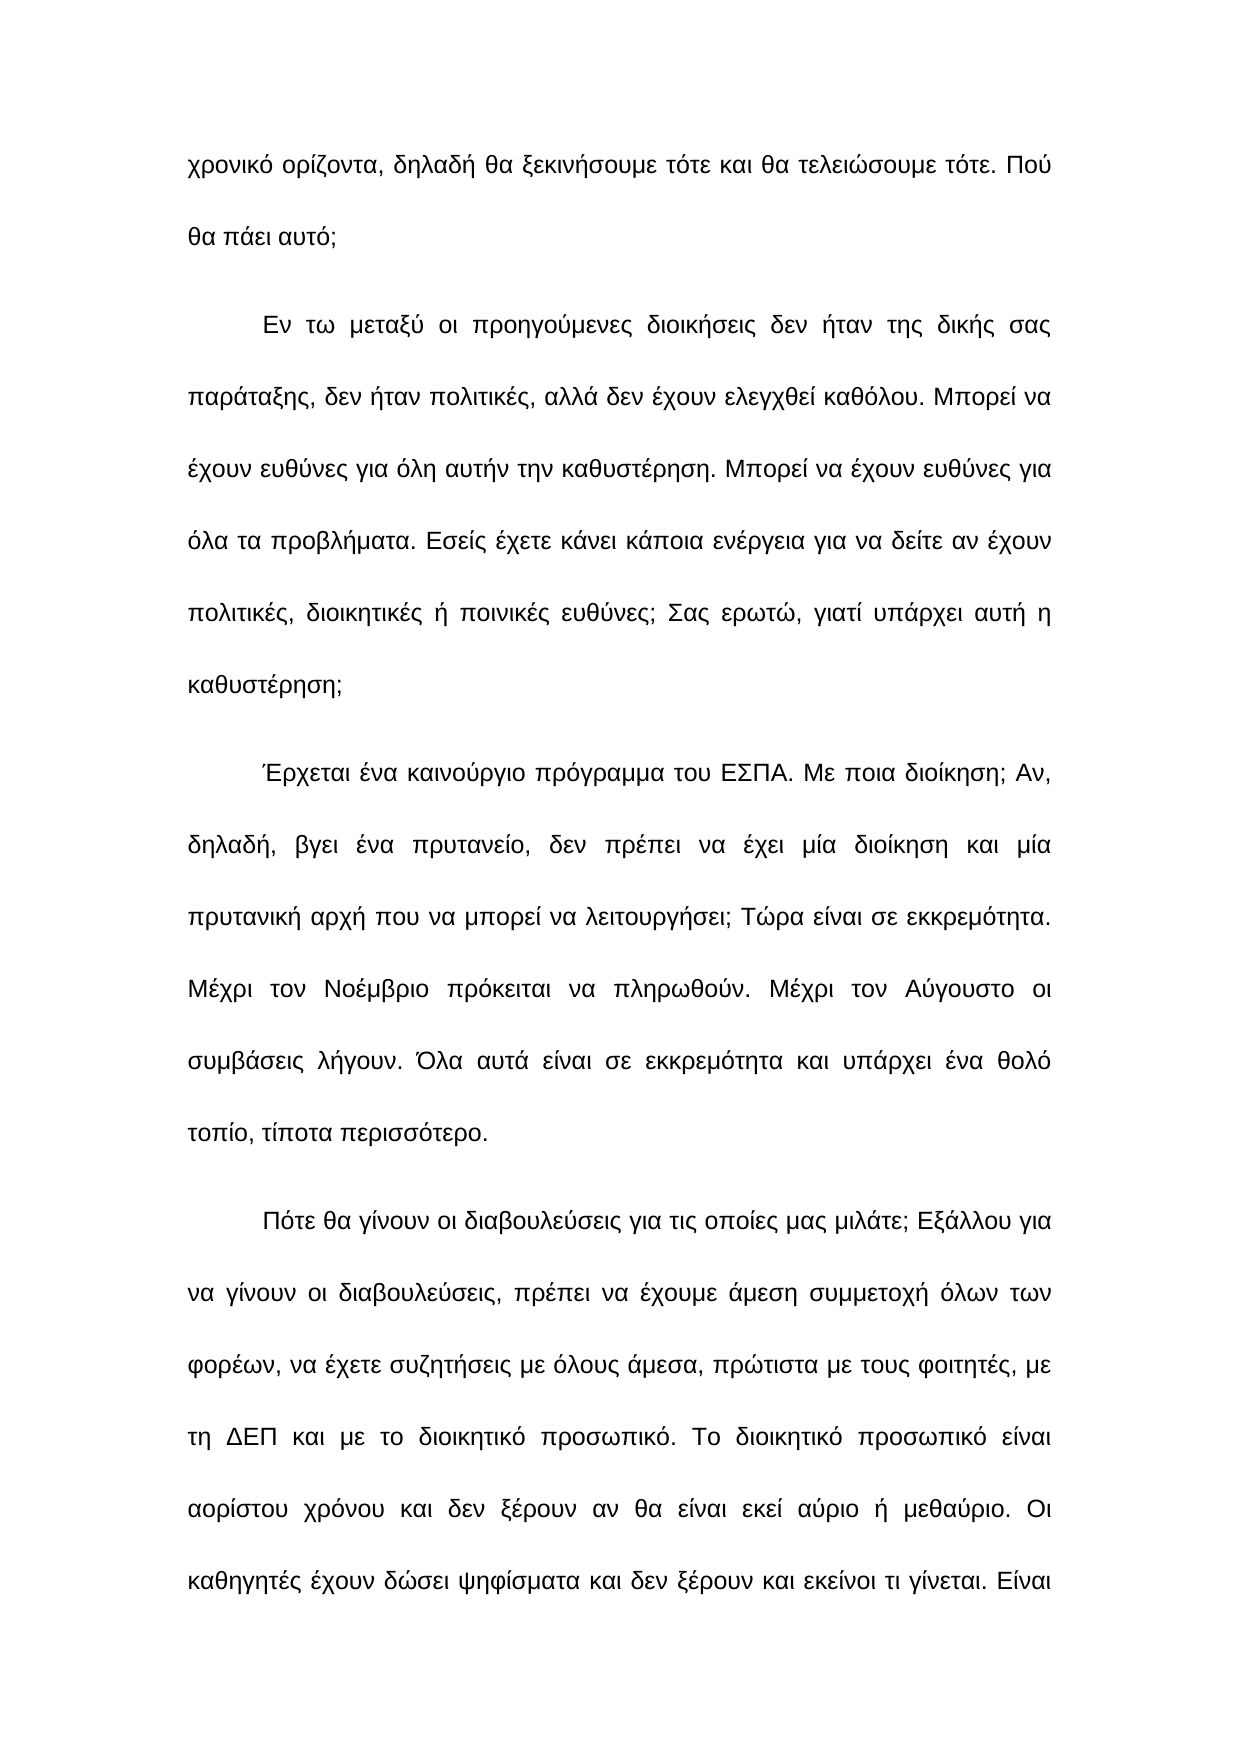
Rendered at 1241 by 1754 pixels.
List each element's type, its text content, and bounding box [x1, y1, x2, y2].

text Εν τω μεταξύ οι προηγούμενες διοικήσεις δεν ήταν της δικής σας παράταξης, δεν ήταν πολιτικές, αλλά δεν έχουν ελεγχθεί καθόλου. Μπορεί να έχουν ευθύνες για όλη αυτήν την καθυστέρηση. Μπορεί να έχουν ευθύνες για όλα τα προβλήματα. Εσείς έχετε κάνει κάποια ενέργεια για να δείτε αν έχουν πολιτικές, διοικητικές ή ποινικές ευθύνες; Σας ερωτώ, γιατί υπάρχει αυτή η καθυστέρηση; [187, 310, 1053, 698]
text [187, 1206, 1053, 1594]
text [187, 150, 1053, 251]
text Έρχεται ένα καινούργιο πρόγραμμα του ΕΣΠΑ. Με ποια διοίκηση; Αν, δηλαδή, βγει ένα πρυτανείο, δεν πρέπει να έχει μία διοίκηση και μία πρυτανική αρχή που να μπορεί να λειτουργήσει; Τώρα είναι σε εκκρεμότητα. Μέχρι τον Νοέμβριο πρόκειται να πληρωθούν. Μέχρι τον Αύγουστο οι συμβάσεις λήγουν. Όλα αυτά είναι σε εκκρεμότητα και υπάρχει ένα θολό τοπίο, τίποτα περισσότερο. [187, 758, 1053, 1146]
